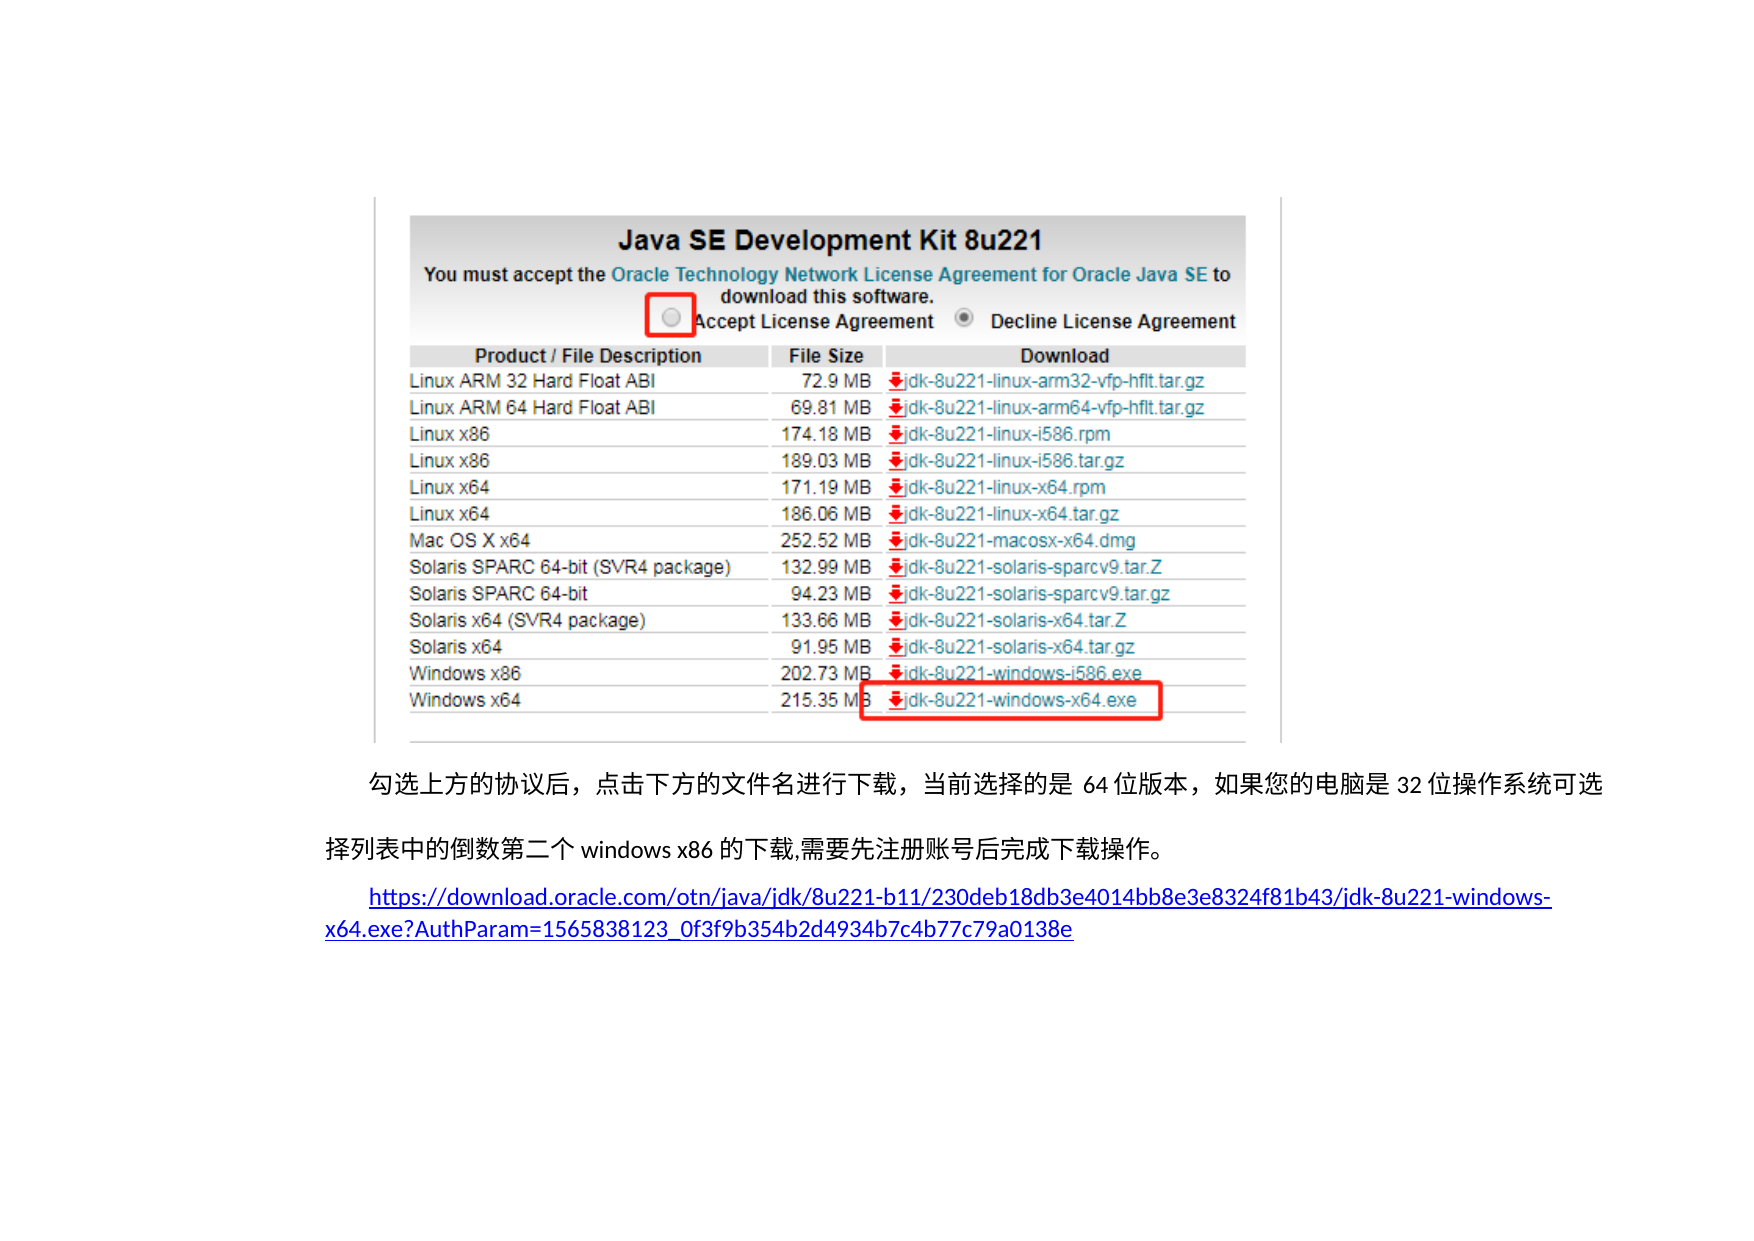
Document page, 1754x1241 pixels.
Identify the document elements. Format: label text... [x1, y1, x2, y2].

text 勾选上方的协议后，点击下方的文件名进行下载，当前选择的是 64位版本，如果您的电脑是32位操作系统可选择列表中的倒数第二个 windows x86 的下载,需要先注册账号后完成下载操作。 [325, 750, 1604, 880]
text https://download.oracle.com/otn/java/jdk/8u221-b11/230deb18db3e4014bb8e3e8324f81b43/jdk-8u221-windows-x64.exe?AuthParam=1565838123_0f3f9b354b2d4934b7c4b77c79a0138e [325, 880, 1604, 945]
picture [368, 197, 1304, 743]
